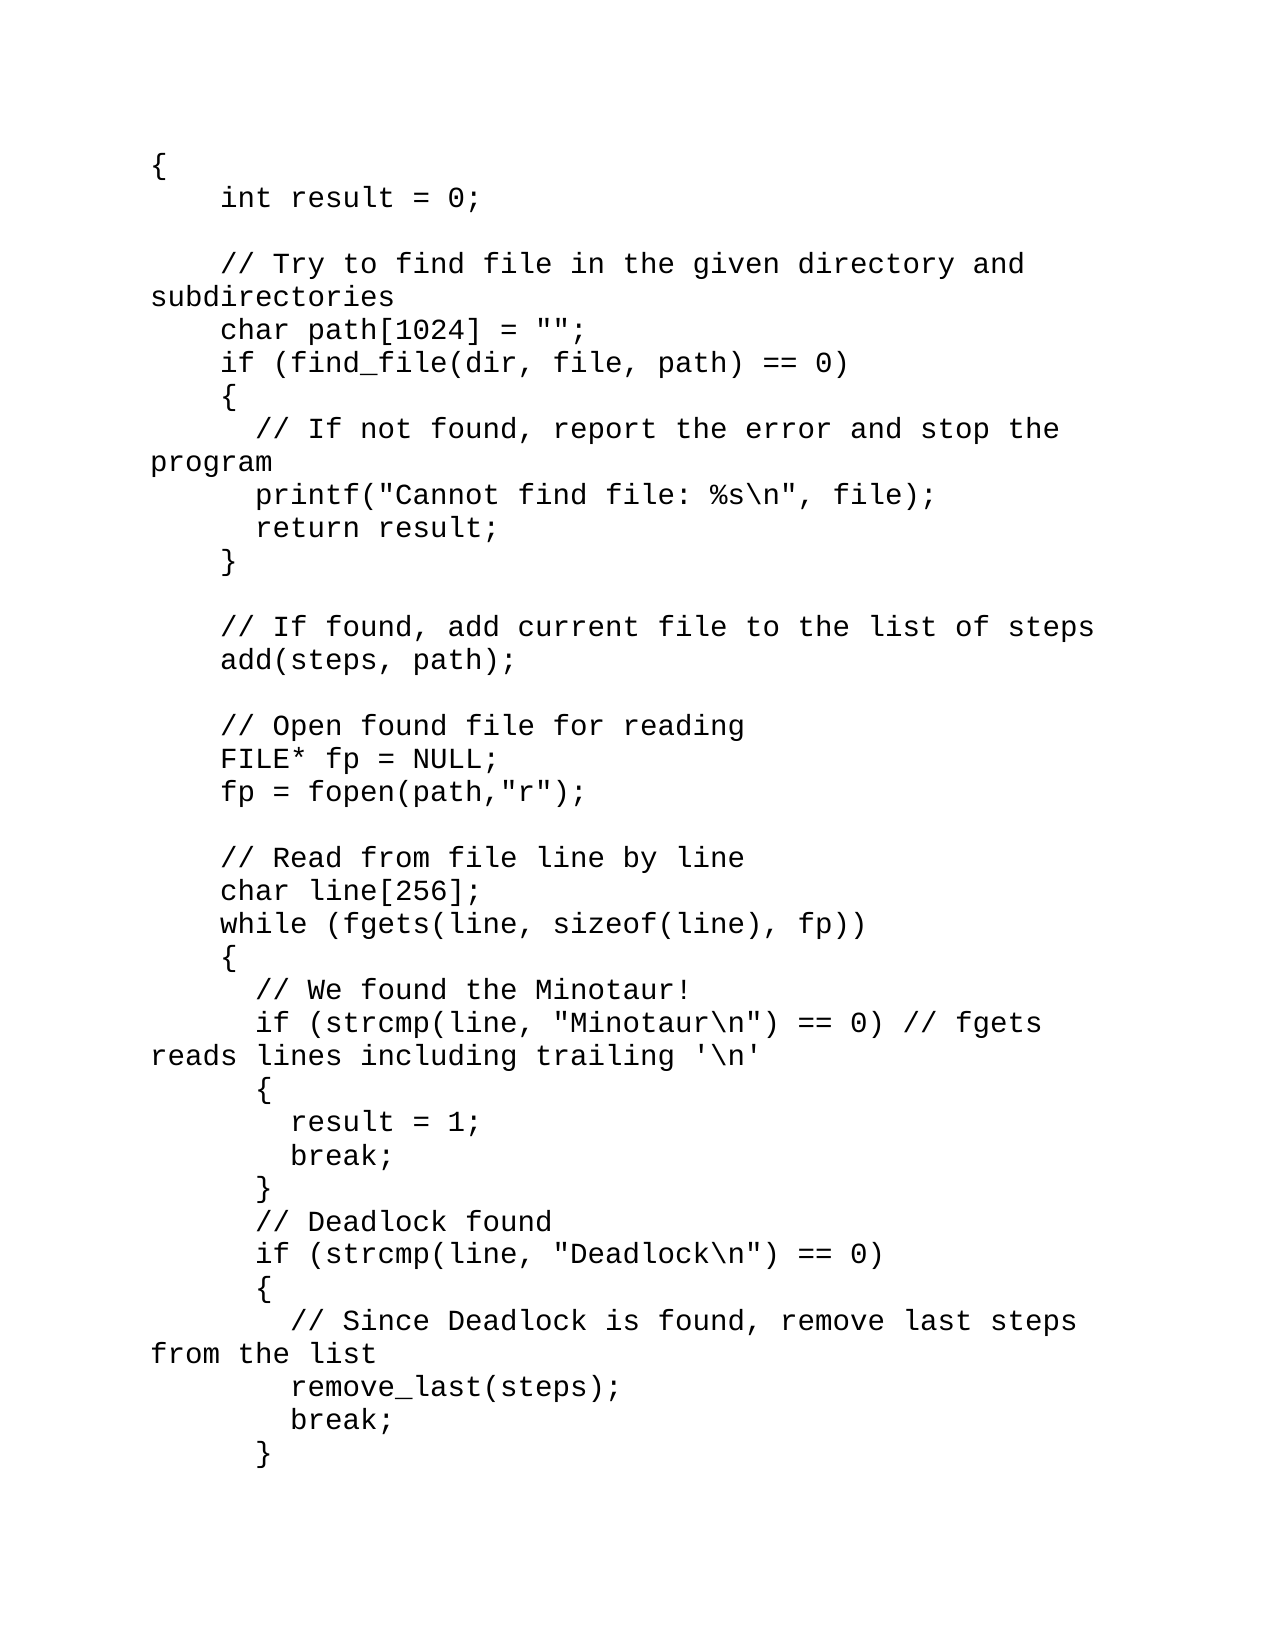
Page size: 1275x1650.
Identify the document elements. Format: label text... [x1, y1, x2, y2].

text char path[1024] = ""; [150, 315, 1125, 348]
text { [150, 942, 1125, 976]
text char line[256]; [150, 876, 1125, 909]
text } [150, 1174, 1125, 1207]
text // Since Deadlock is found, remove last steps from the list [150, 1306, 1125, 1372]
text FILE* fp = NULL; [150, 744, 1125, 777]
text break; [150, 1405, 1125, 1438]
text // Read from file line by line [150, 843, 1125, 876]
text } [150, 1438, 1125, 1471]
text } [150, 546, 1125, 579]
text { [150, 381, 1125, 414]
text fp = fopen(path,"r"); [150, 777, 1125, 810]
text add(steps, path); [150, 645, 1125, 678]
text break; [150, 1141, 1125, 1174]
text // We found the Minotaur! [150, 976, 1125, 1008]
text while (fgets(line, sizeof(line), fp)) [150, 909, 1125, 942]
text return result; [150, 513, 1125, 546]
text // Deadlock found [150, 1207, 1125, 1240]
text int result = 0; [150, 183, 1125, 216]
text result = 1; [150, 1108, 1125, 1141]
text if (strcmp(line, "Minotaur\n") == 0) // fgets reads lines including trailing '\n' [150, 1008, 1125, 1074]
text if (find_file(dir, file, path) == 0) [150, 348, 1125, 381]
text printf("Cannot find file: %s\n", file); [150, 480, 1125, 513]
text if (strcmp(line, "Deadlock\n") == 0) [150, 1240, 1125, 1273]
text remove_last(steps); [150, 1372, 1125, 1405]
text // Try to find file in the given directory and subdirectories [150, 249, 1125, 315]
text { [150, 1273, 1125, 1306]
text // If found, add current file to the list of steps [150, 612, 1125, 645]
text // If not found, report the error and stop the program [150, 414, 1125, 480]
text { [150, 150, 1125, 183]
text // Open found file for reading [150, 711, 1125, 744]
text { [150, 1074, 1125, 1108]
